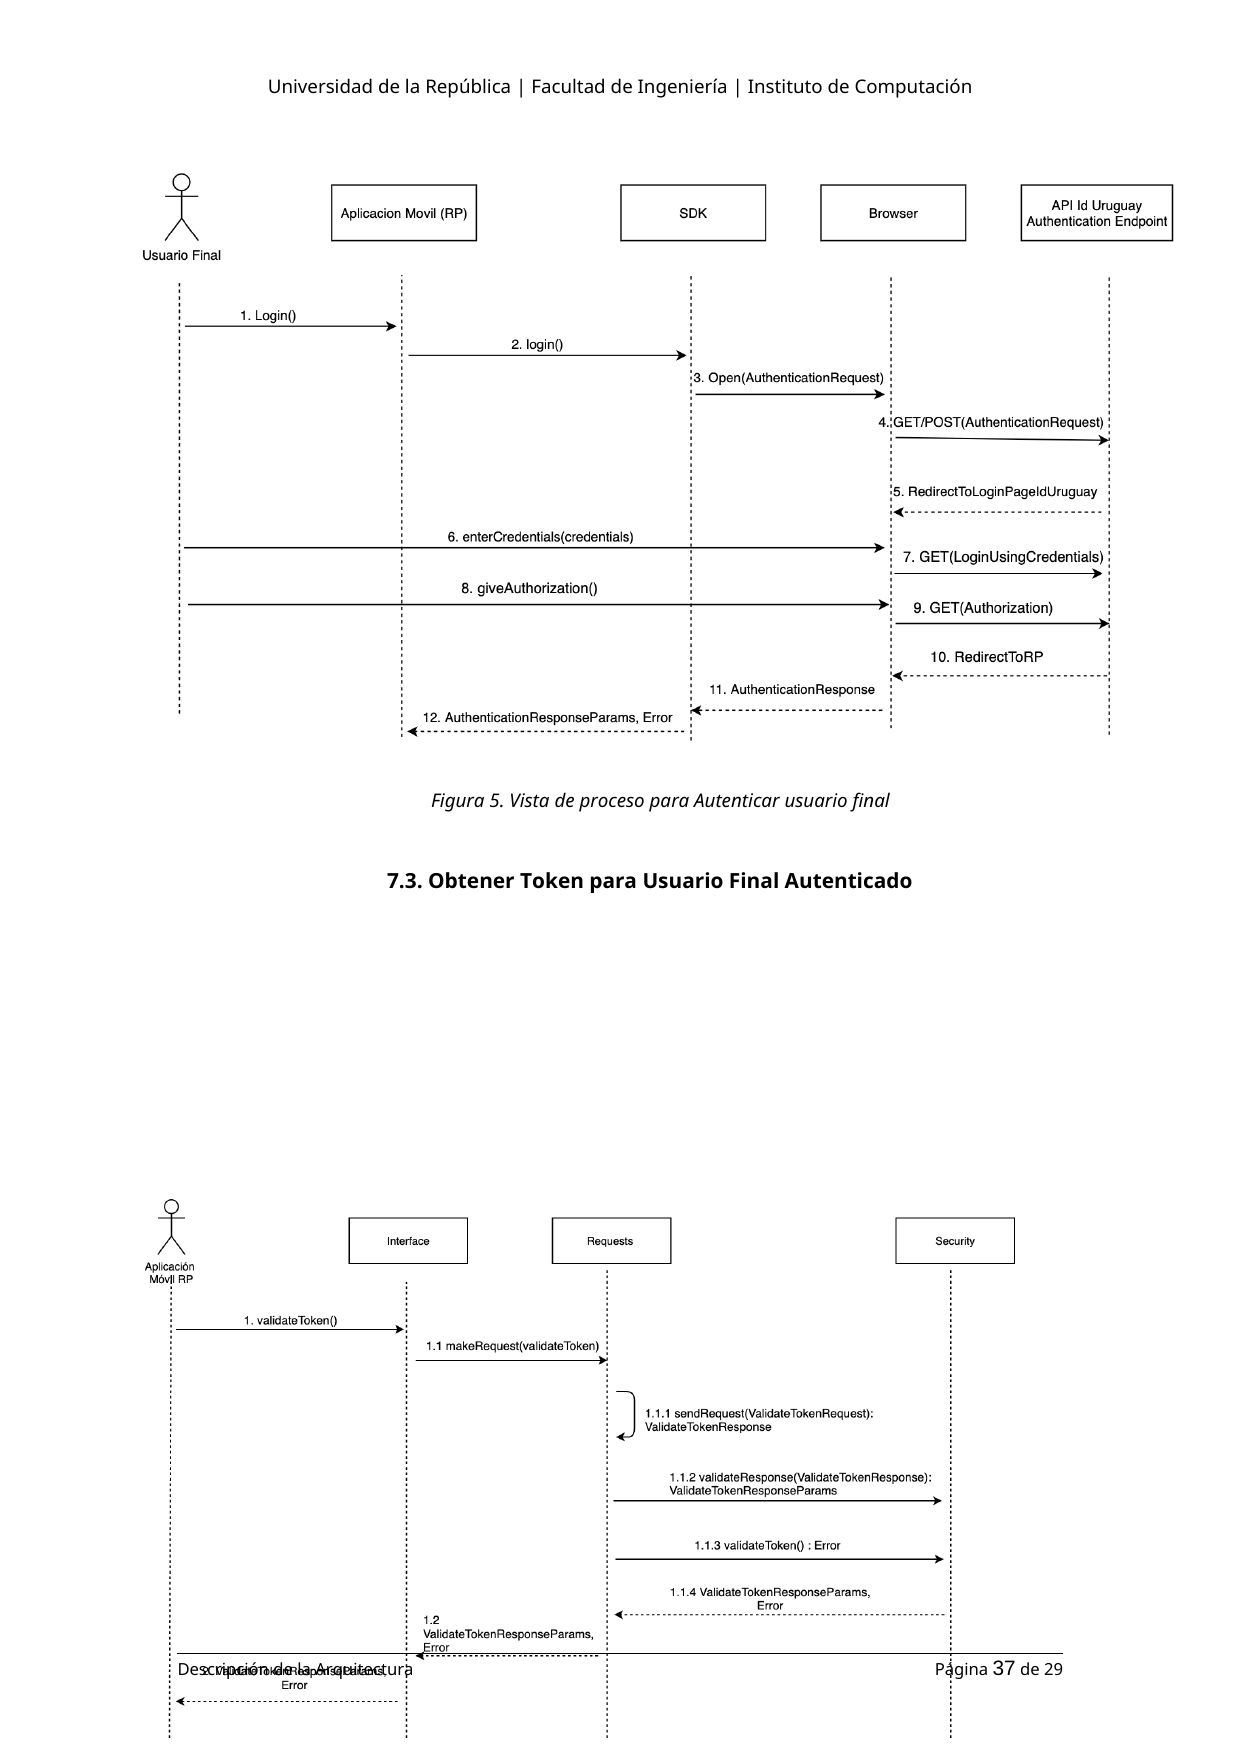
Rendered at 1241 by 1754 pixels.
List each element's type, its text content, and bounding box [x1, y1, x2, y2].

table_header [124, 150, 1199, 775]
picture [138, 1191, 1024, 1754]
table_cell Figura 5. Vista de proceso para Autenticar usuario final [124, 777, 1199, 823]
subtitle 7.3. Obtener Token para Usuario Final Autenticado [313, 866, 1063, 894]
picture [133, 160, 1189, 765]
